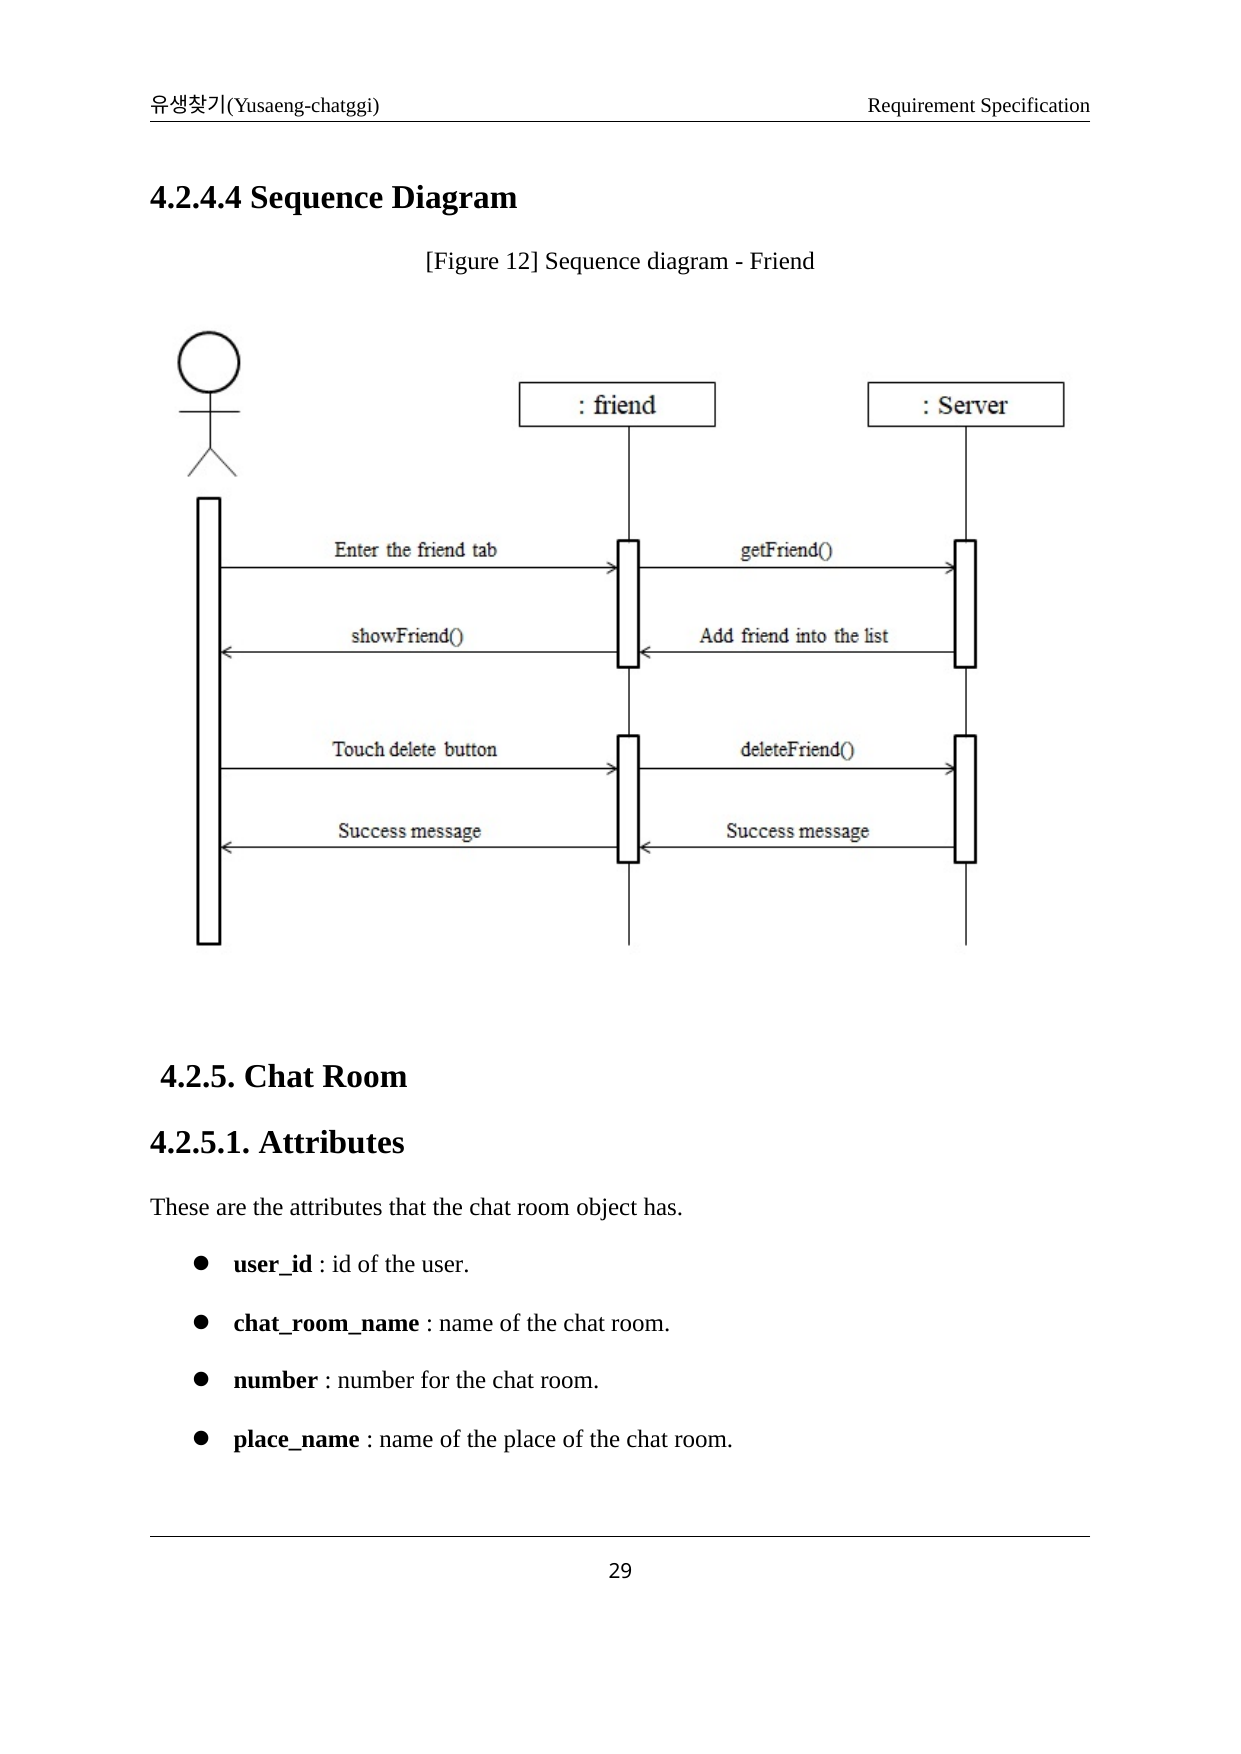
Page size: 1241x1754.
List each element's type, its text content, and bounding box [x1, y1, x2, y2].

list place_name : name of the place of the chat room. [192, 1424, 1090, 1452]
text [Figure 12] Sequence diagram - Friend [150, 246, 1090, 275]
list user_id : id of the user. [192, 1249, 1090, 1278]
text These are the attributes that the chat room object has. [150, 1192, 1090, 1220]
text 4.2.4.4 Sequence Diagram [150, 177, 1090, 216]
list chat_room_name : name of the chat room. [192, 1308, 1090, 1336]
text 4.2.5.1. Attributes [150, 1122, 1090, 1161]
list number : number for the chat room. [192, 1366, 1090, 1394]
picture [150, 302, 1091, 969]
subtitle 4.2.5. Chat Room [160, 1056, 1090, 1094]
